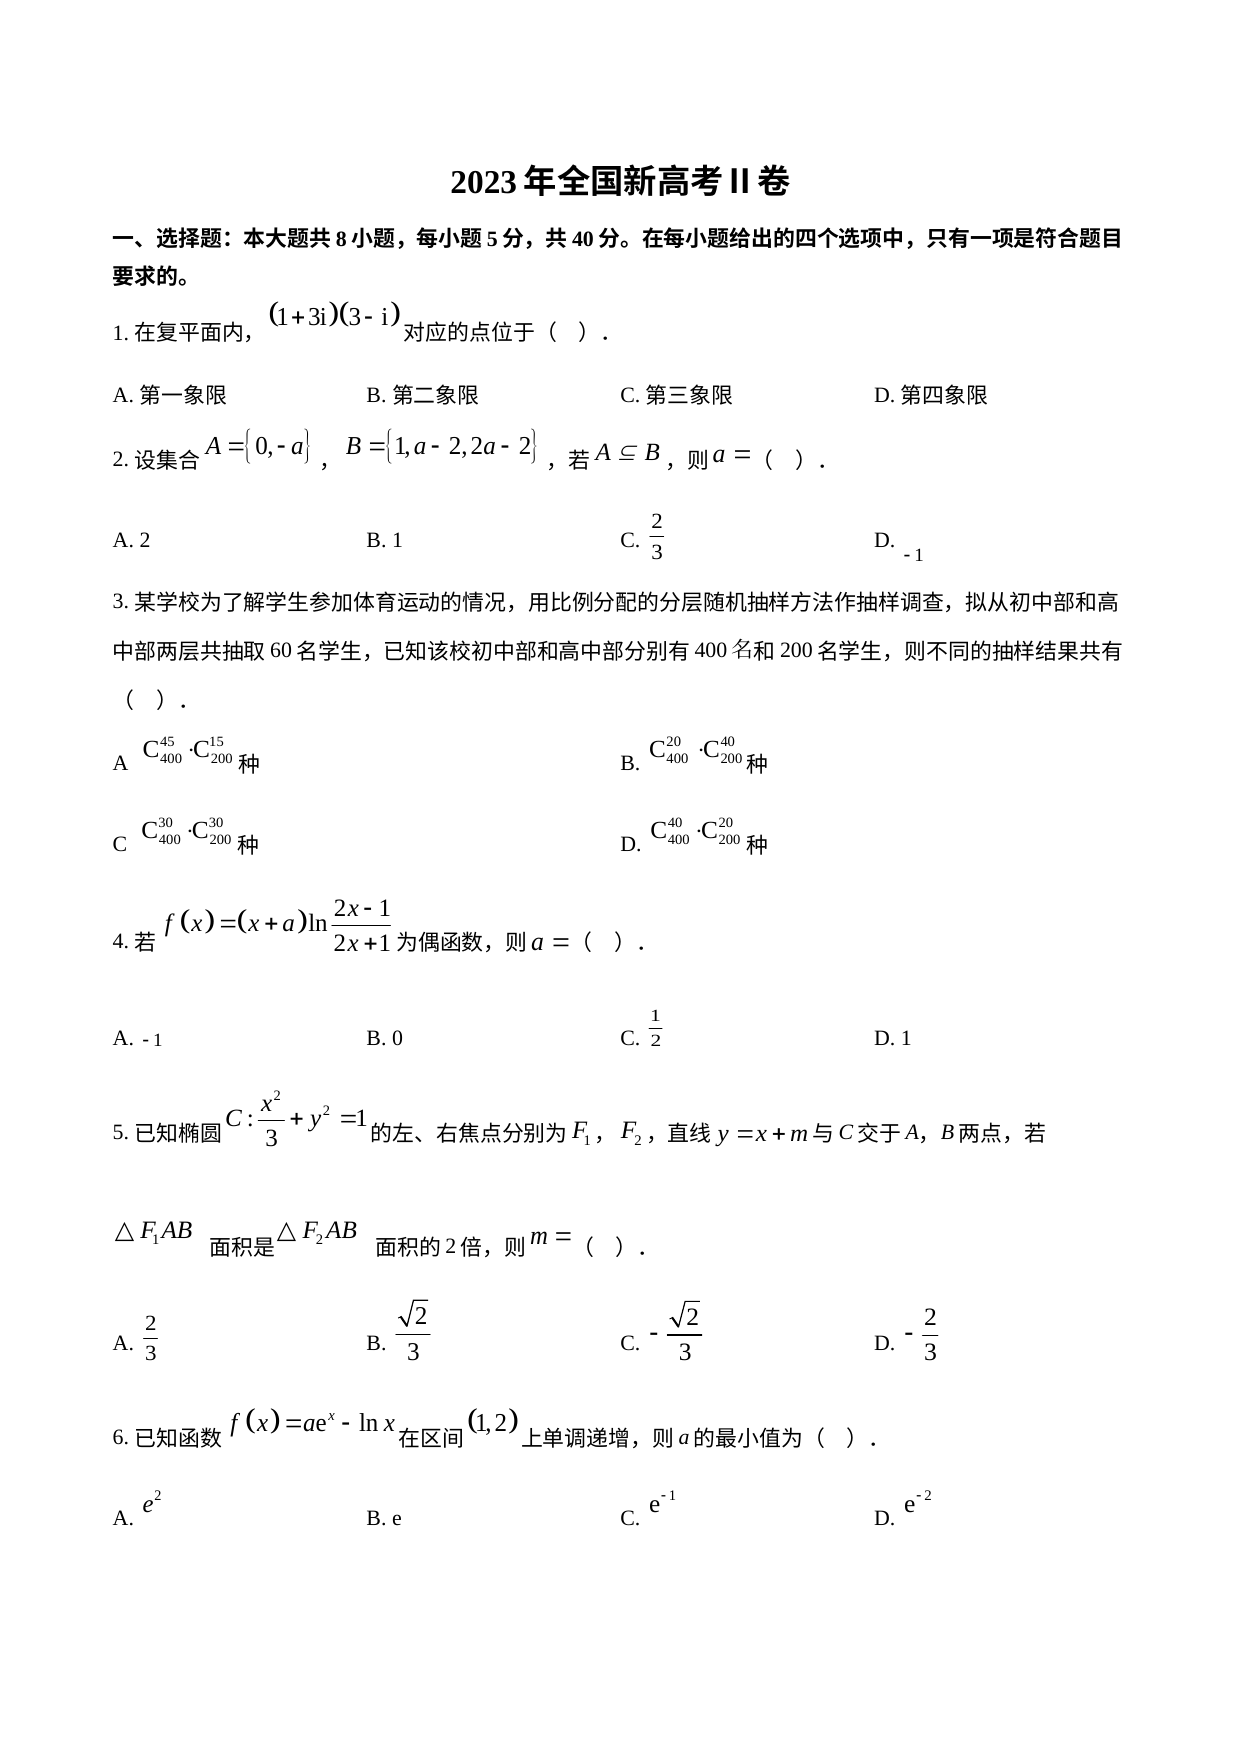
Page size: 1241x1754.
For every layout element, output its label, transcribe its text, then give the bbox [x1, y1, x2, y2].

text A. 2 B. 1 C. D. [112, 507, 1128, 572]
text 1. 在复平面内，对应的点位于（ ）． [112, 297, 1128, 362]
text A 种 B. 种 [112, 731, 1128, 796]
text 2. 设集合，，若，则（ ）． [112, 426, 1128, 491]
text A. B. C. D. [112, 1294, 1128, 1391]
text 6. 已知函数在区间上单调递增，则a的最小值为（ ）． [112, 1404, 1128, 1469]
text 5. 已知椭圆的左、右焦点分别为，，直线与C交于A，B两点，若面积是面积的2倍，则（ ）． [112, 1083, 1128, 1278]
text A. B. 0 C. D. 1 [112, 1006, 1128, 1071]
text A. B. e C. D. [112, 1485, 1128, 1550]
text 2023年全国新高考Ⅱ卷 [112, 147, 1128, 212]
text 4. 若为偶函数，则（ ）． [112, 892, 1128, 990]
text A. 第一象限 B. 第二象限 C. 第三象限 D. 第四象限 [112, 378, 1128, 410]
text C 种 D. 种 [112, 811, 1128, 876]
text 一、选择题：本大题共8小题，每小题5分，共40分。在每小题给出的四个选项中，只有一项是符合题目要求的。 [112, 221, 1128, 291]
text 3. 某学校为了解学生参加体育运动的情况，用比例分配的分层随机抽样方法作抽样调查，拟从初中部和高中部两层共抽取60名学生，已知该校初中部和高中部分别有400名和200名学生，则不同的抽样结果共有（ ）． [112, 585, 1128, 715]
